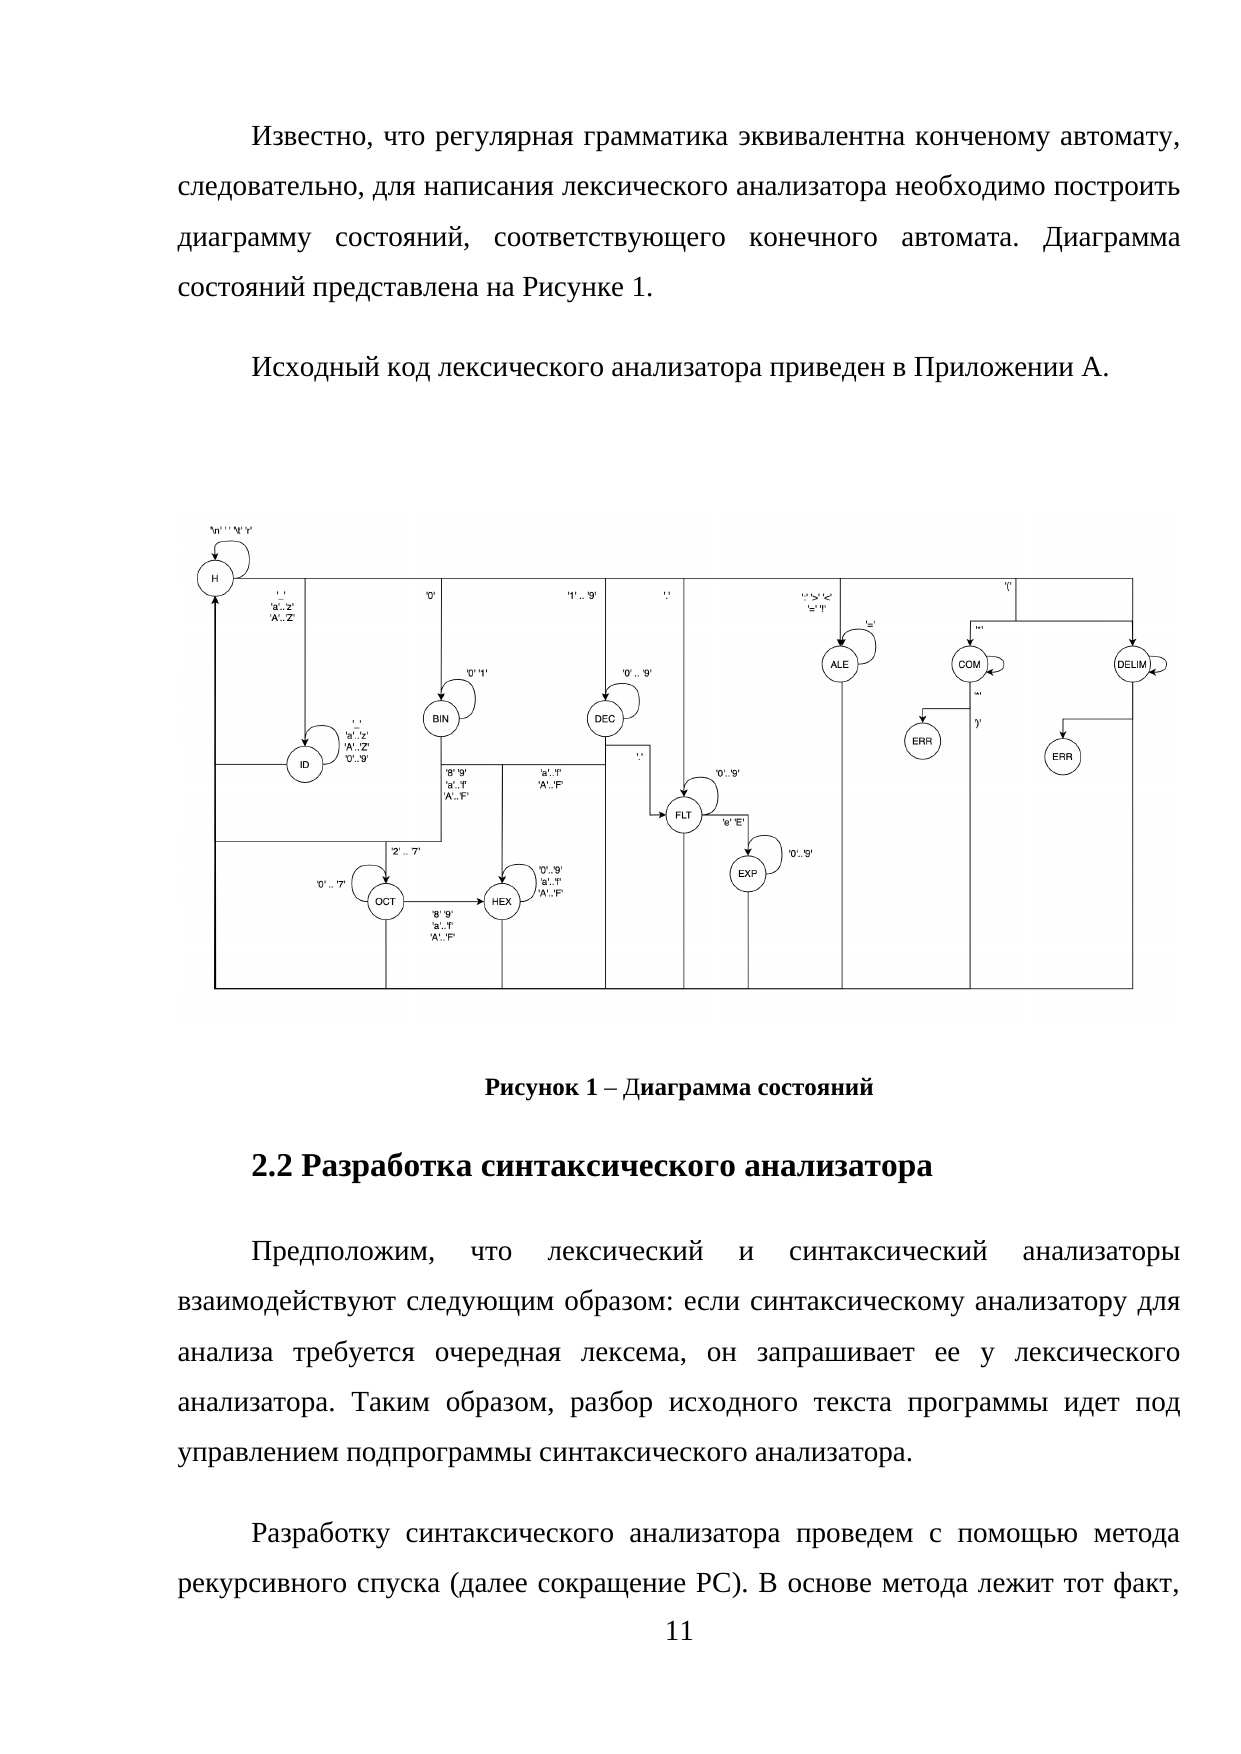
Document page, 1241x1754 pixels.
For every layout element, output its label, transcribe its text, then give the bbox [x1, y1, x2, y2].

text Известно, что регулярная грамматика эквивалентна конченому автомату, следовательно, для написания лексического анализатора необходимо построить диаграмму состояний, соответствующего конечного автомата. Диаграмма состояний представлена на Рисунке 1. [177, 118, 1181, 303]
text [177, 1515, 1181, 1598]
text Рисунок 1 – Диаграмма состояний [177, 1072, 1181, 1101]
picture [177, 510, 1182, 1026]
text Предположим, что лексический и синтаксический анализаторы взаимодействуют следующим образом: если синтаксическому анализатору для анализа требуется очередная лексема, он запрашивает ее у лексического анализатора. Таким образом, разбор исходного текста программы идет под управлением подпрограммы синтаксического анализатора. [177, 1233, 1181, 1468]
text Исходный код лексического анализатора приведен в Приложении А. [177, 349, 1181, 383]
subtitle 2.2 Разработка синтаксического анализатора [177, 1146, 1181, 1184]
